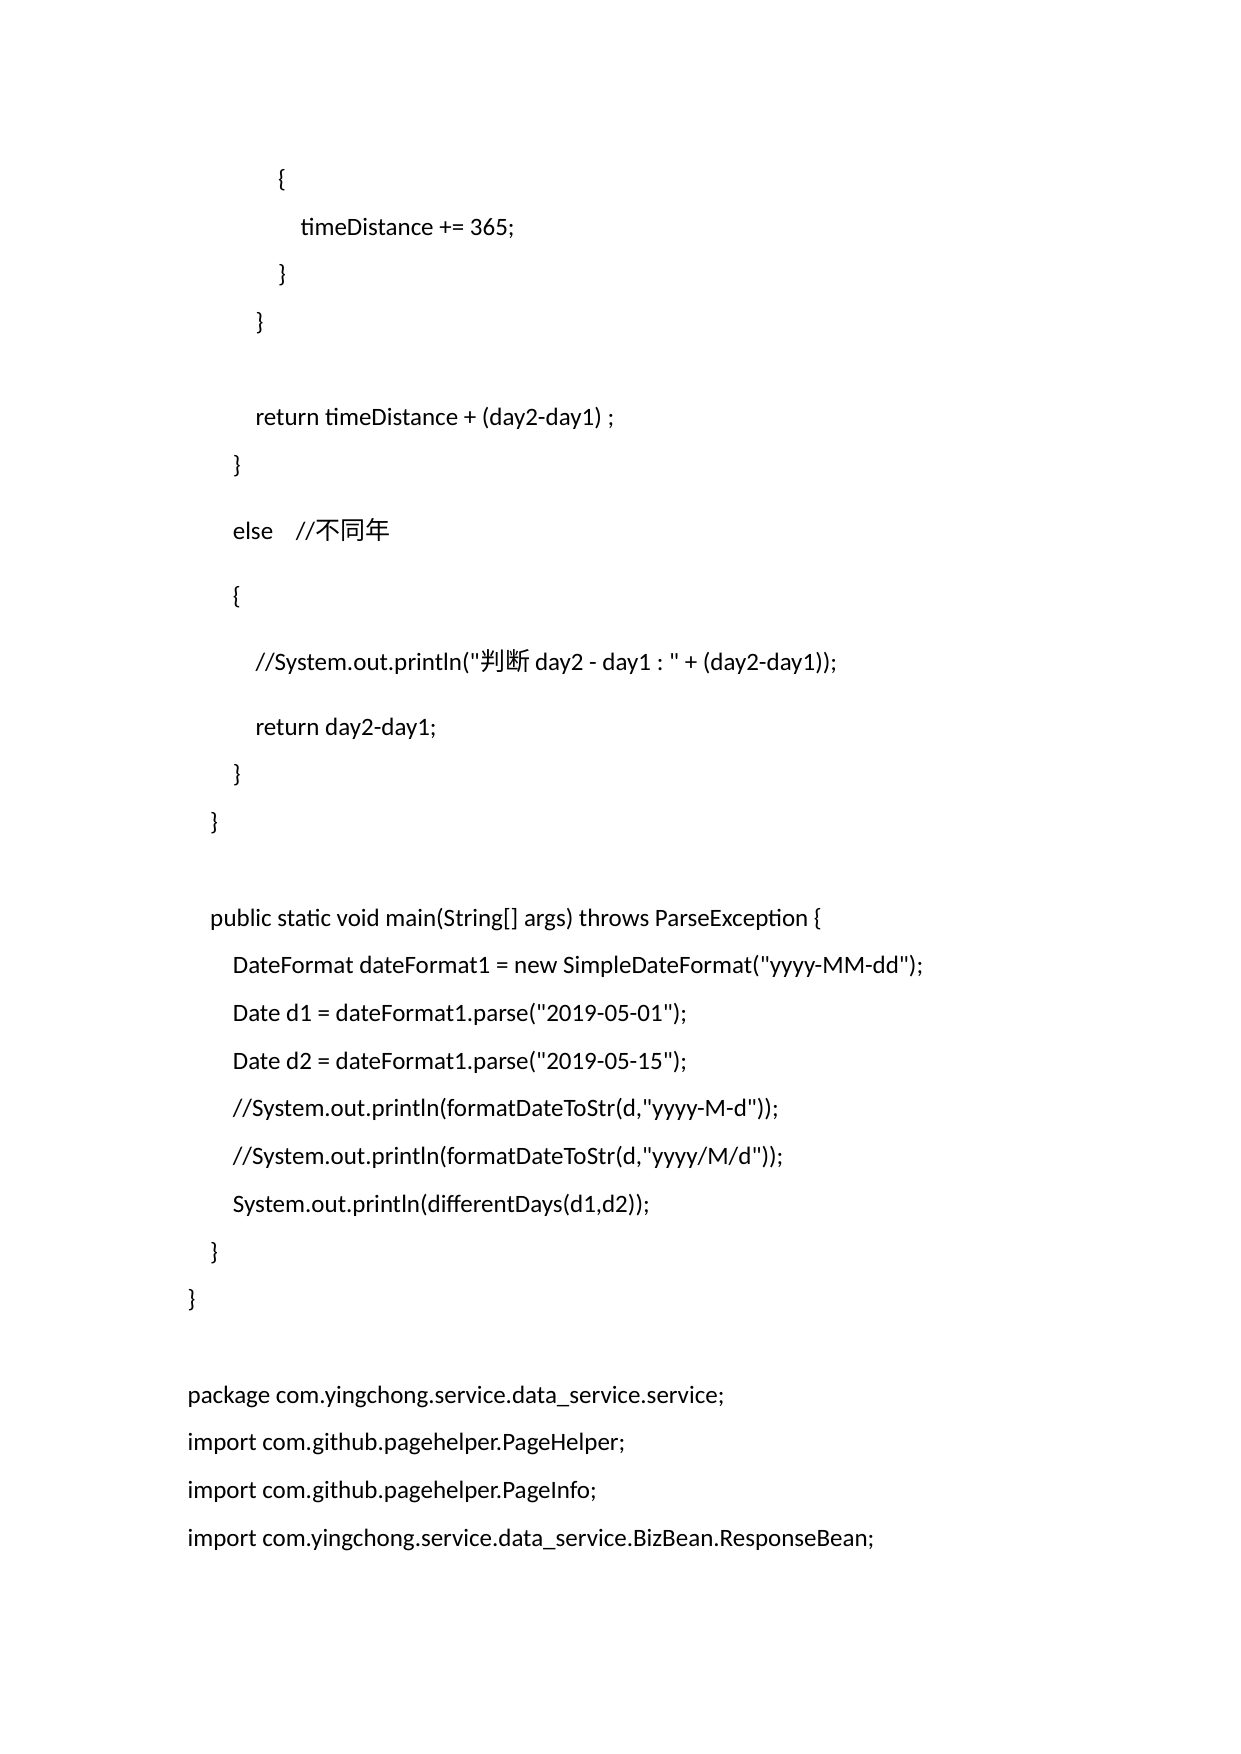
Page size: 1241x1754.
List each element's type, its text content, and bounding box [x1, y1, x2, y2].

text } [187, 1235, 1053, 1267]
text import com.github.pagehelper.PageHelper; [187, 1426, 1053, 1458]
text } [187, 758, 1053, 790]
text } [187, 1282, 1053, 1315]
text //System.out.println("判断day2 - day1 : " + (day2-day1)); [187, 627, 1053, 692]
text package com.yingchong.service.data_service.service; [187, 1378, 1053, 1410]
text } [187, 448, 1053, 481]
text public static void main(String[] args) throws ParseException { [187, 901, 1053, 933]
text //System.out.println(formatDateToStr(d,"yyyy-M-d")); [187, 1092, 1053, 1124]
text Date d1 = dateFormat1.parse("2019-05-01"); [187, 996, 1053, 1029]
text return timeDistance + (day2-day1) ; [187, 401, 1053, 433]
text import com.github.pagehelper.PageInfo; [187, 1473, 1053, 1506]
text } [187, 257, 1053, 290]
text return day2-day1; [187, 710, 1053, 742]
text else //不同年 [187, 496, 1053, 561]
text Date d2 = dateFormat1.parse("2019-05-15"); [187, 1044, 1053, 1076]
text } [187, 805, 1053, 838]
text timeDistance += 365; [187, 210, 1053, 242]
text //System.out.println(formatDateToStr(d,"yyyy/M/d")); [187, 1139, 1053, 1172]
text { [187, 162, 1053, 194]
text } [187, 305, 1053, 338]
text System.out.println(differentDays(d1,d2)); [187, 1187, 1053, 1219]
text { [187, 579, 1053, 612]
text DateFormat dateFormat1 = new SimpleDateFormat("yyyy-MM-dd"); [187, 948, 1053, 981]
text import com.yingchong.service.data_service.BizBean.ResponseBean; [187, 1521, 1053, 1553]
